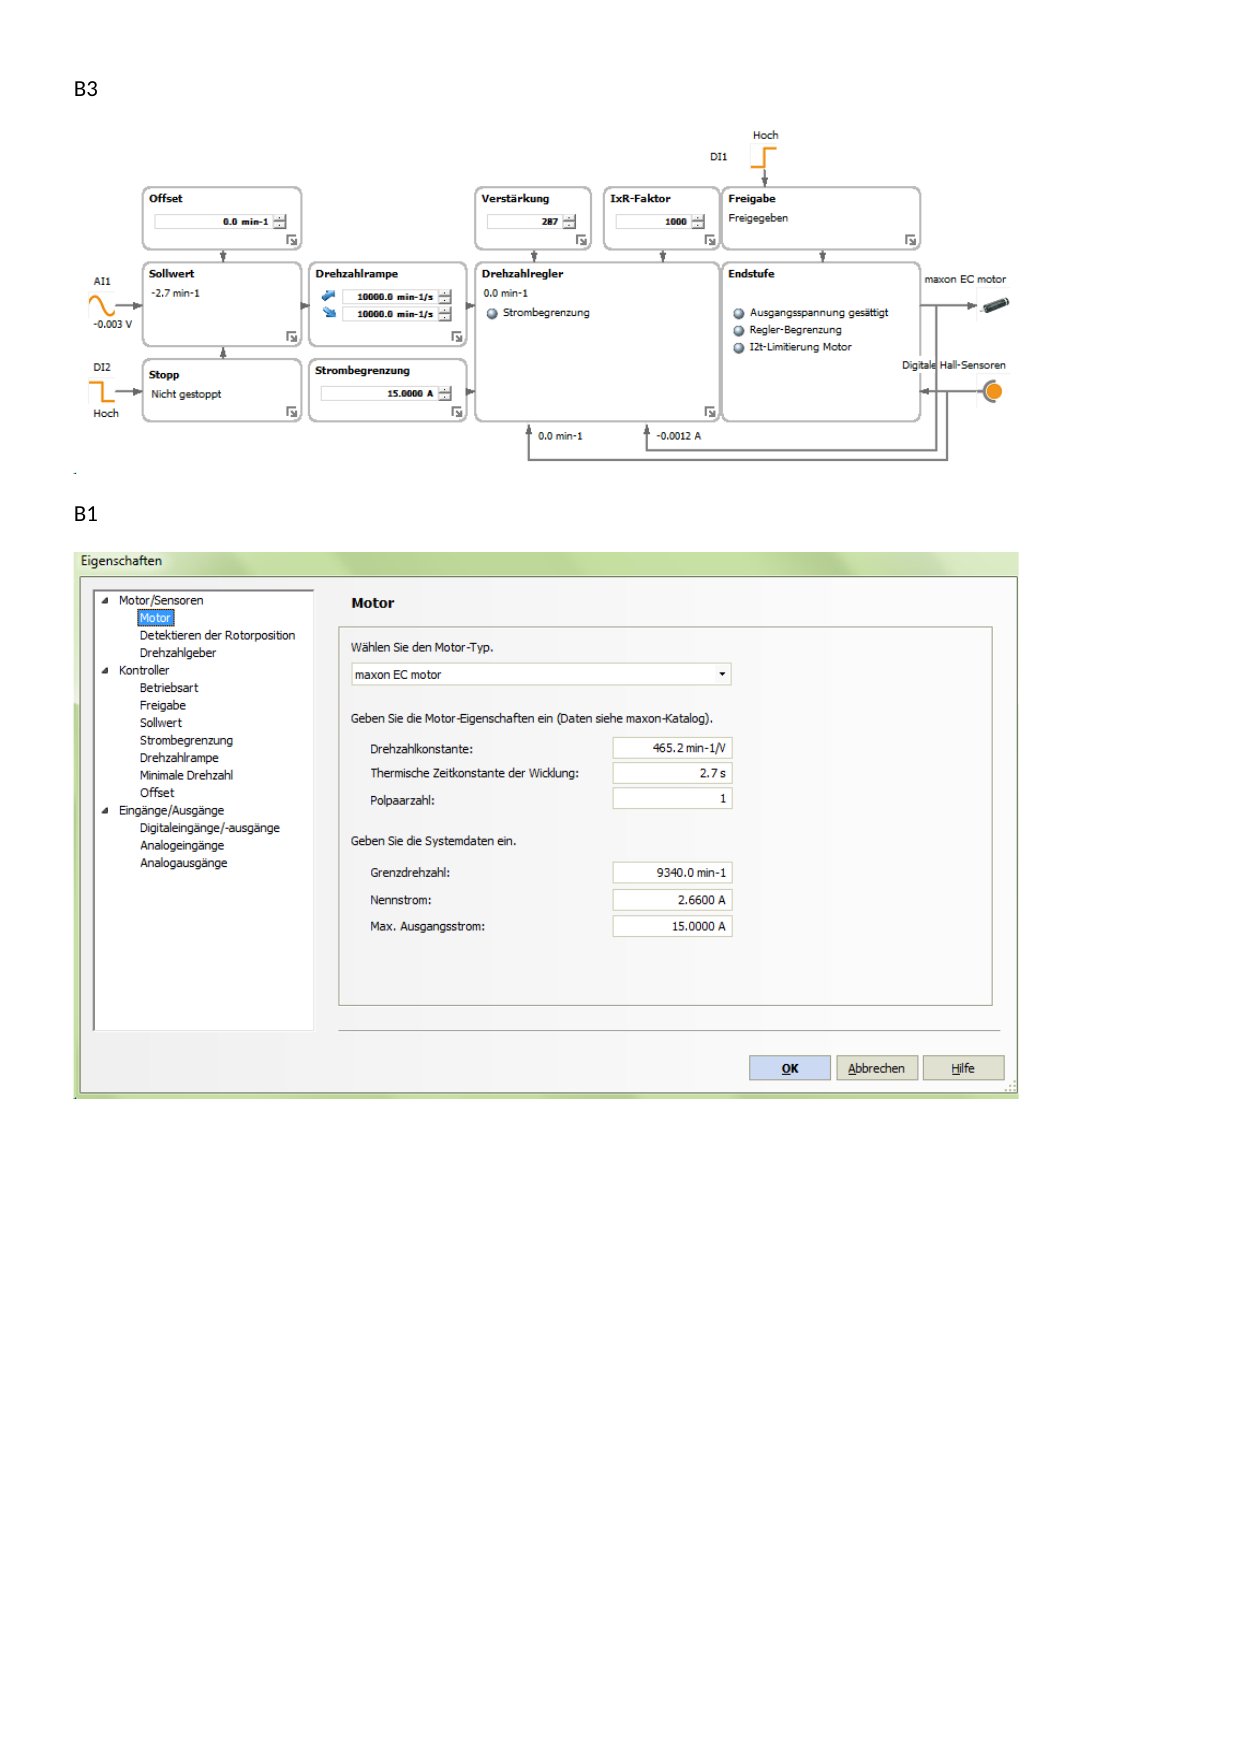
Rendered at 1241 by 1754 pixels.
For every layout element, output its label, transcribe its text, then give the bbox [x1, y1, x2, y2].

picture [73, 126, 1019, 474]
picture [73, 552, 1019, 1099]
text B3 [74, 74, 1166, 102]
text B1 [74, 499, 1166, 527]
